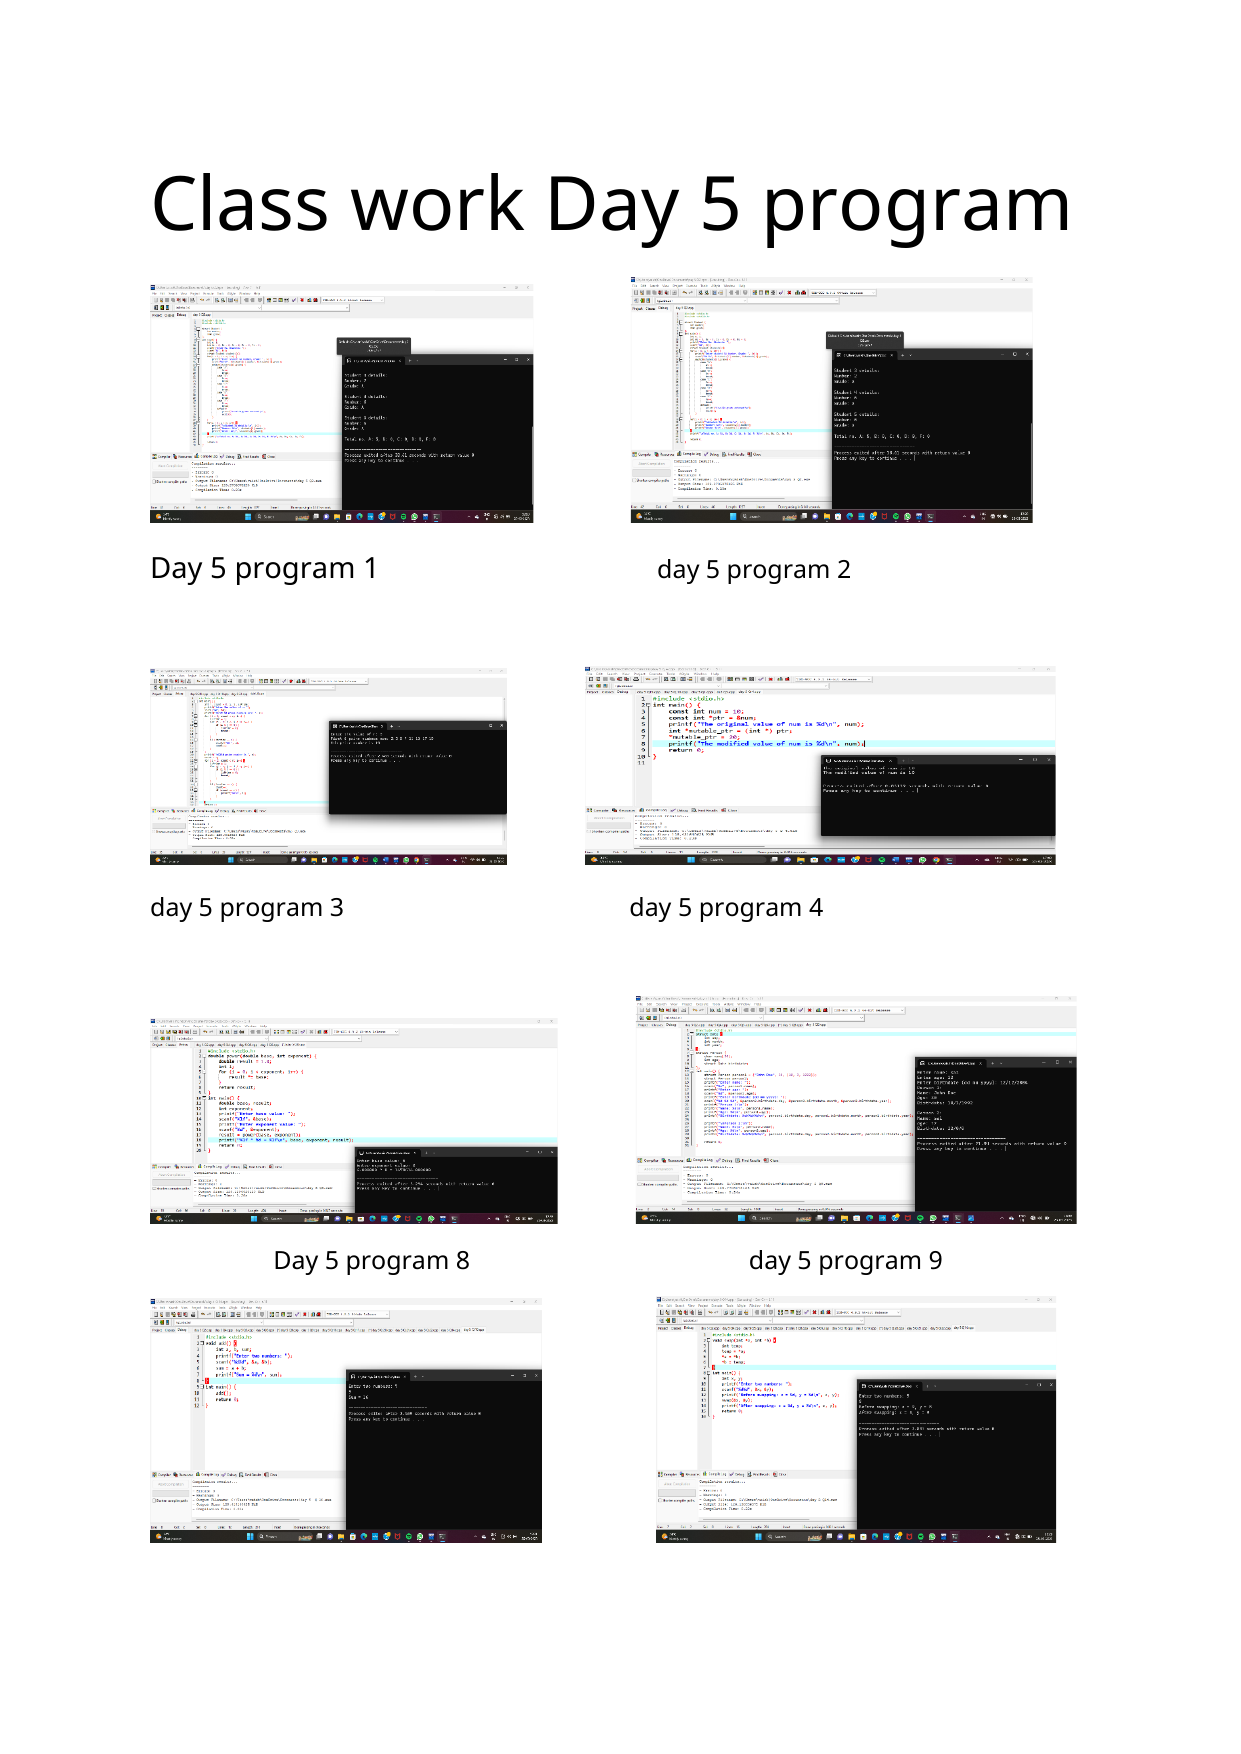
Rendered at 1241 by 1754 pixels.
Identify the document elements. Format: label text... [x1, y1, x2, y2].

picture [656, 1296, 1057, 1543]
picture [630, 277, 1033, 523]
picture [150, 1298, 542, 1543]
picture [635, 996, 1077, 1224]
picture [150, 284, 534, 523]
picture [150, 1018, 558, 1224]
picture [585, 666, 1056, 865]
text Class work Day 5 program [150, 150, 1090, 252]
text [150, 1243, 1090, 1550]
text Day 5 program 1 day 5 program 2 [150, 547, 1090, 587]
text day 5 program 3 day 5 program 4 [150, 889, 1090, 923]
picture [150, 668, 507, 865]
